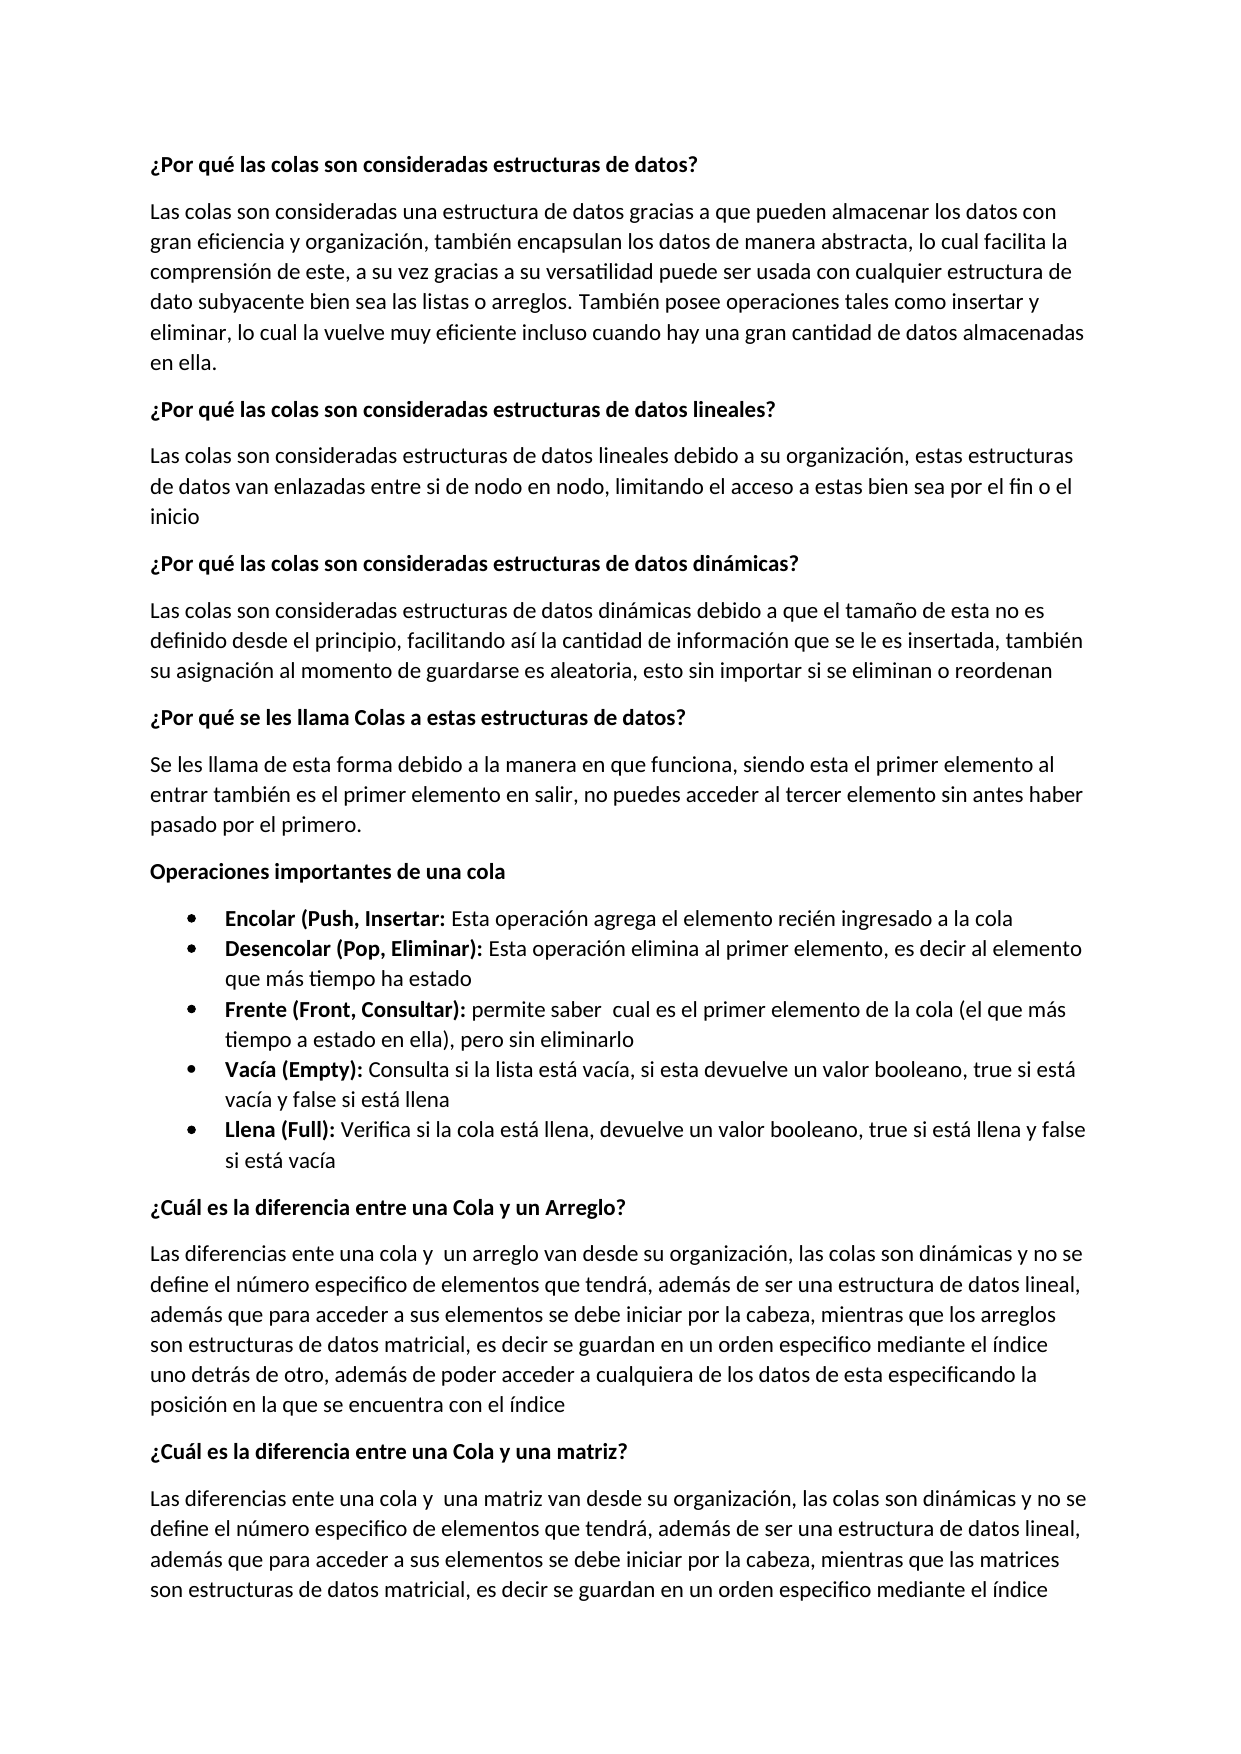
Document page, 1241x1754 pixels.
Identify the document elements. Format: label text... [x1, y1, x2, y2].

list Encolar (Push, Insertar: Esta operación agrega el elemento recién ingresado a la cola [187, 904, 1090, 932]
text ¿Cuál es la diferencia entre una Cola y una matriz? [150, 1437, 1090, 1466]
text Se les llama de esta forma debido a la manera en que funciona, siendo esta el primer elemento al entrar también es el primer elemento en salir, no puedes acceder al tercer elemento sin antes haber pasado por el primero. [150, 750, 1090, 838]
list Llena (Full): Verifica si la cola está llena, devuelve un valor booleano, true si está llena y false si está vacía [187, 1116, 1090, 1174]
text Las colas son consideradas una estructura de datos gracias a que pueden almacenar los datos con gran eficiencia y organización, también encapsulan los datos de manera abstracta, lo cual facilita la comprensión de este, a su vez gracias a su versatilidad puede ser usada con cualquier estructura de dato subyacente bien sea las listas o arreglos. También posee operaciones tales como insertar y eliminar, lo cual la vuelve muy eficiente incluso cuando hay una gran cantidad de datos almacenadas en ella. [150, 197, 1090, 376]
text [150, 1484, 1090, 1603]
text ¿Por qué las colas son consideradas estructuras de datos lineales? [150, 395, 1090, 423]
list Desencolar (Pop, Eliminar): Esta operación elimina al primer elemento, es decir al elemento que más tiempo ha estado [187, 934, 1090, 993]
text Las colas son consideradas estructuras de datos dinámicas debido a que el tamaño de esta no es definido desde el principio, facilitando así la cantidad de información que se le es insertada, también su asignación al momento de guardarse es aleatoria, esto sin importar si se eliminan o reordenan [150, 596, 1090, 684]
text Operaciones importantes de una cola [150, 857, 1090, 885]
text ¿Por qué las colas son consideradas estructuras de datos? [150, 150, 1090, 178]
text ¿Por qué las colas son consideradas estructuras de datos dinámicas? [150, 549, 1090, 577]
text Las diferencias ente una cola y un arreglo van desde su organización, las colas son dinámicas y no se define el número especifico de elementos que tendrá, además de ser una estructura de datos lineal, además que para acceder a sus elementos se debe iniciar por la cabeza, mientras que los arreglos son estructuras de datos matricial, es decir se guardan en un orden especifico mediante el índice uno detrás de otro, además de poder acceder a cualquiera de los datos de esta especificando la posición en la que se encuentra con el índice [150, 1239, 1090, 1419]
list Frente (Front, Consultar): permite saber cual es el primer elemento de la cola (el que más tiempo a estado en ella), pero sin eliminarlo [187, 995, 1090, 1053]
list Vacía (Empty): Consulta si la lista está vacía, si esta devuelve un valor booleano, true si está vacía y false si está llena [187, 1055, 1090, 1113]
text ¿Por qué se les llama Colas a estas estructuras de datos? [150, 703, 1090, 731]
text Las colas son consideradas estructuras de datos lineales debido a su organización, estas estructuras de datos van enlazadas entre si de nodo en nodo, limitando el acceso a estas bien sea por el fin o el inicio [150, 442, 1090, 530]
text ¿Cuál es la diferencia entre una Cola y un Arreglo? [150, 1193, 1090, 1221]
